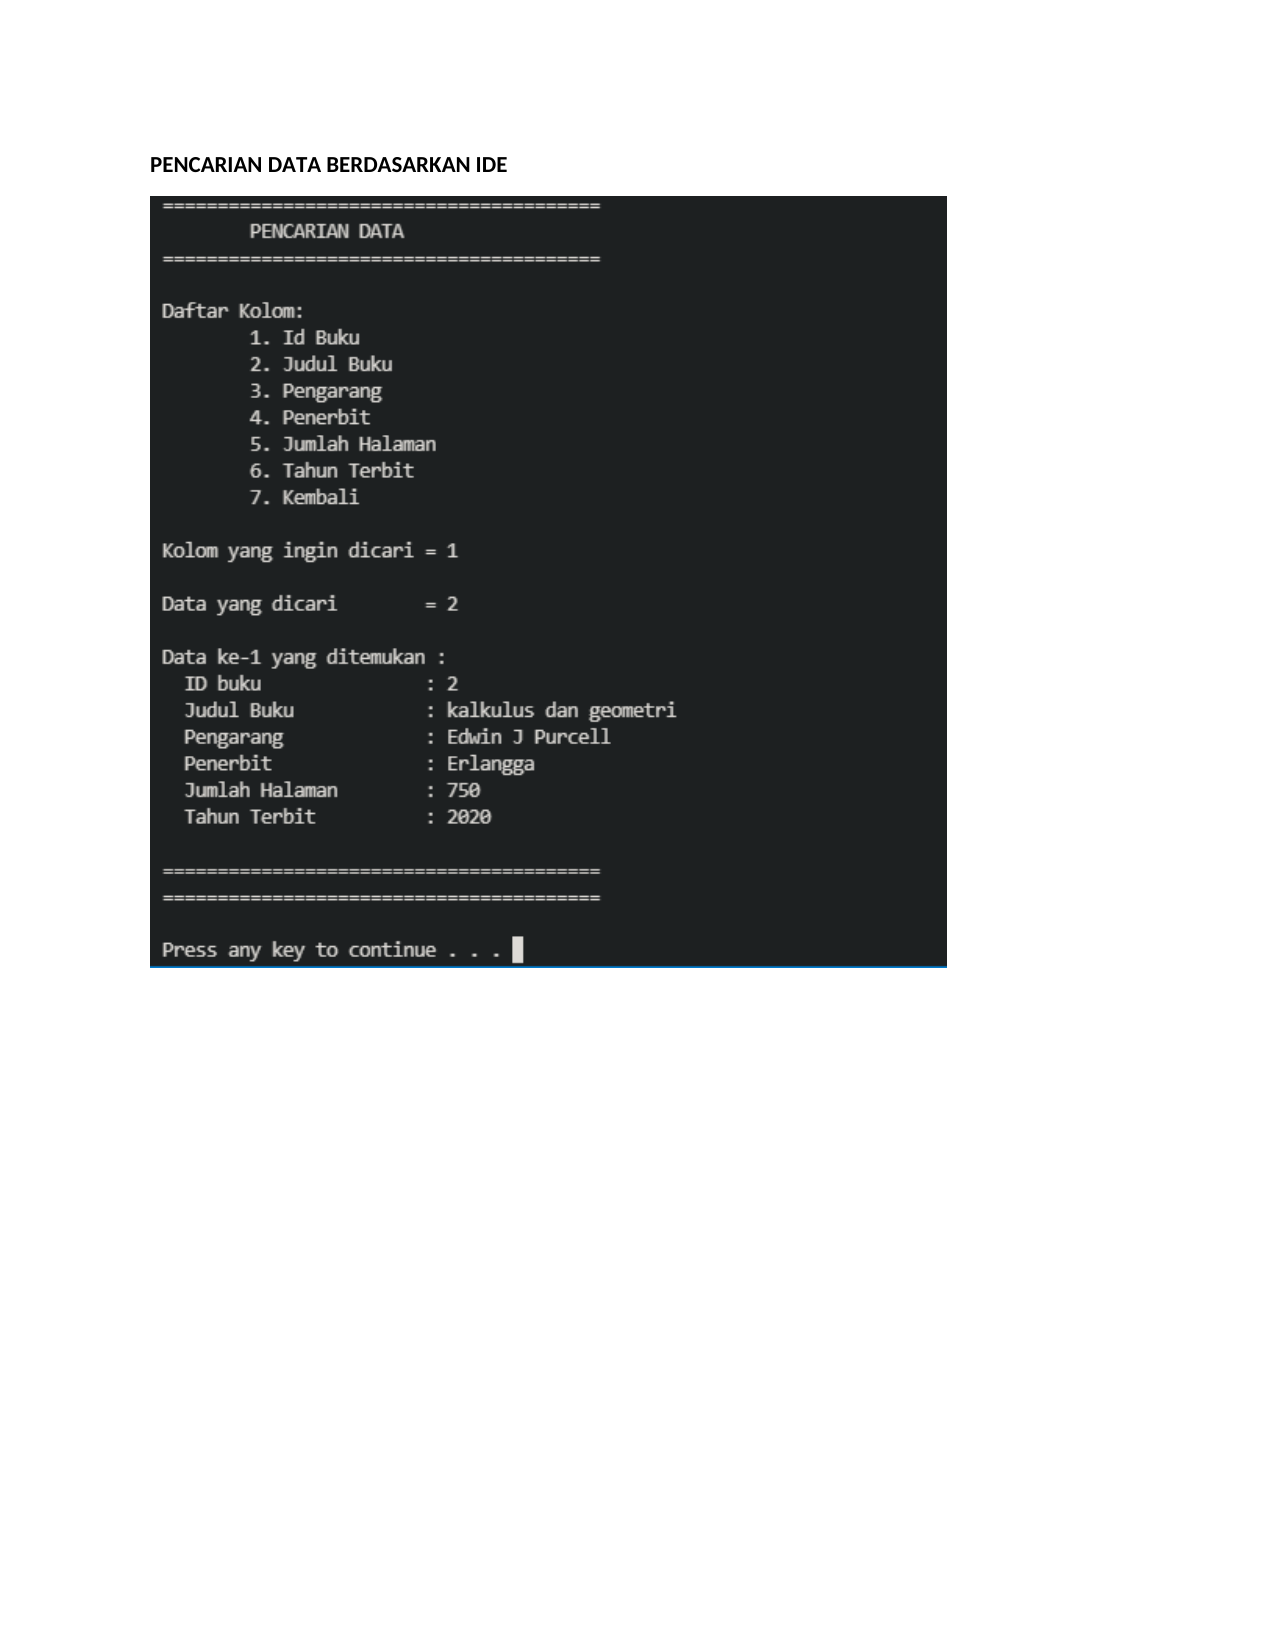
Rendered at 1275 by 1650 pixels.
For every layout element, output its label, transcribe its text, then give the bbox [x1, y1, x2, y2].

picture [150, 196, 947, 968]
text PENCARIAN DATA BERDASARKAN IDE [150, 150, 1125, 178]
